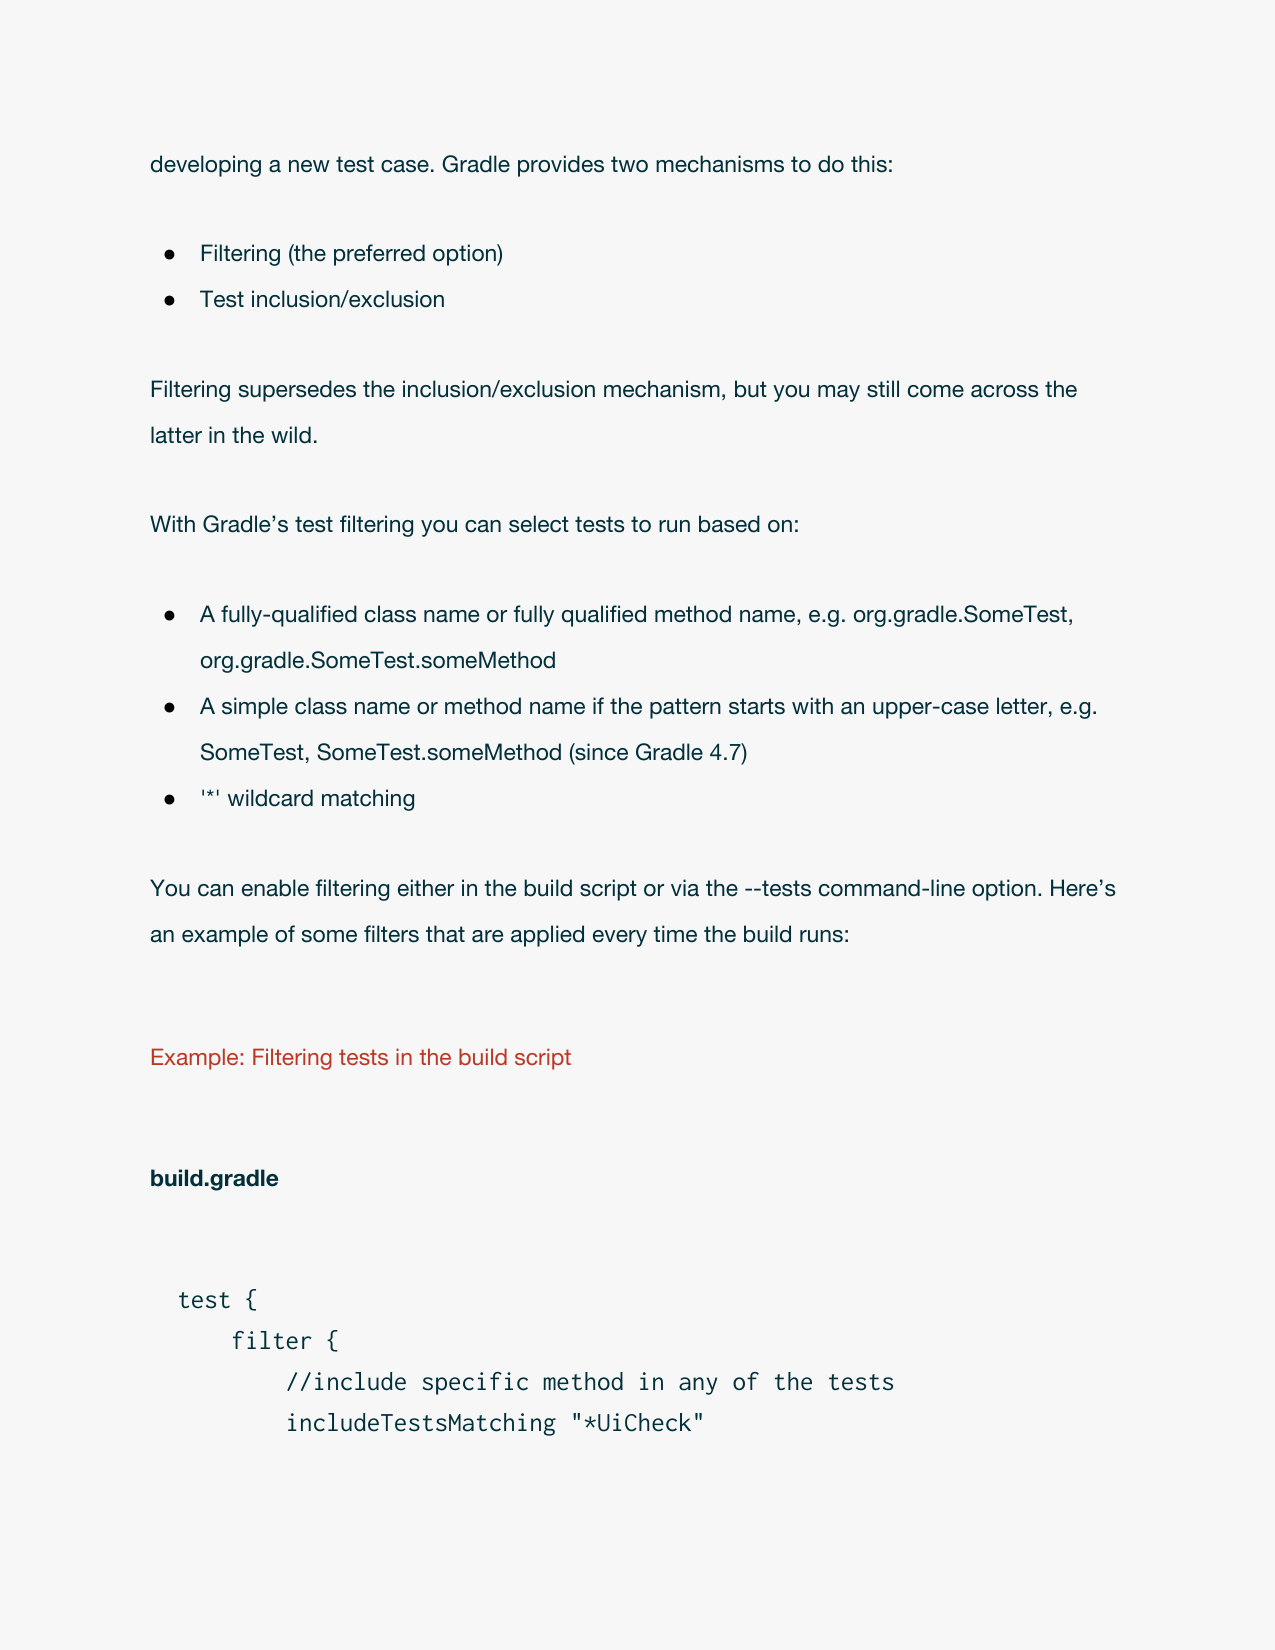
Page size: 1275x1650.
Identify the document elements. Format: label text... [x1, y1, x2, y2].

list '*' wildcard matching [162, 784, 1125, 813]
text Example: Filtering tests in the build script [150, 1043, 1125, 1071]
list Test inclusion/exclusion [162, 286, 1125, 314]
text With Gradle’s test filtering you can select tests to run based on: [150, 510, 1125, 539]
text You can enable filtering either in the build script or via the --tests command-line option. Here’s an example of some filters that are applied every time the build runs: [150, 874, 1125, 949]
list Filtering (the preferred option) [162, 239, 1125, 268]
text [177, 1285, 1098, 1478]
list A simple class name or method name if the pattern starts with an upper-case letter, e.g. SomeTest, SomeTest.someMethod (since Gradle 4.7) [162, 692, 1125, 767]
list A fully-qualified class name or fully qualified method name, e.g. org.gradle.SomeTest, org.gradle.SomeTest.someMethod [162, 600, 1125, 675]
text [150, 150, 1125, 179]
text Filtering supersedes the inclusion/exclusion mechanism, but you may still come across the latter in the wild. [150, 375, 1125, 450]
text build.gradle [150, 1164, 1125, 1193]
